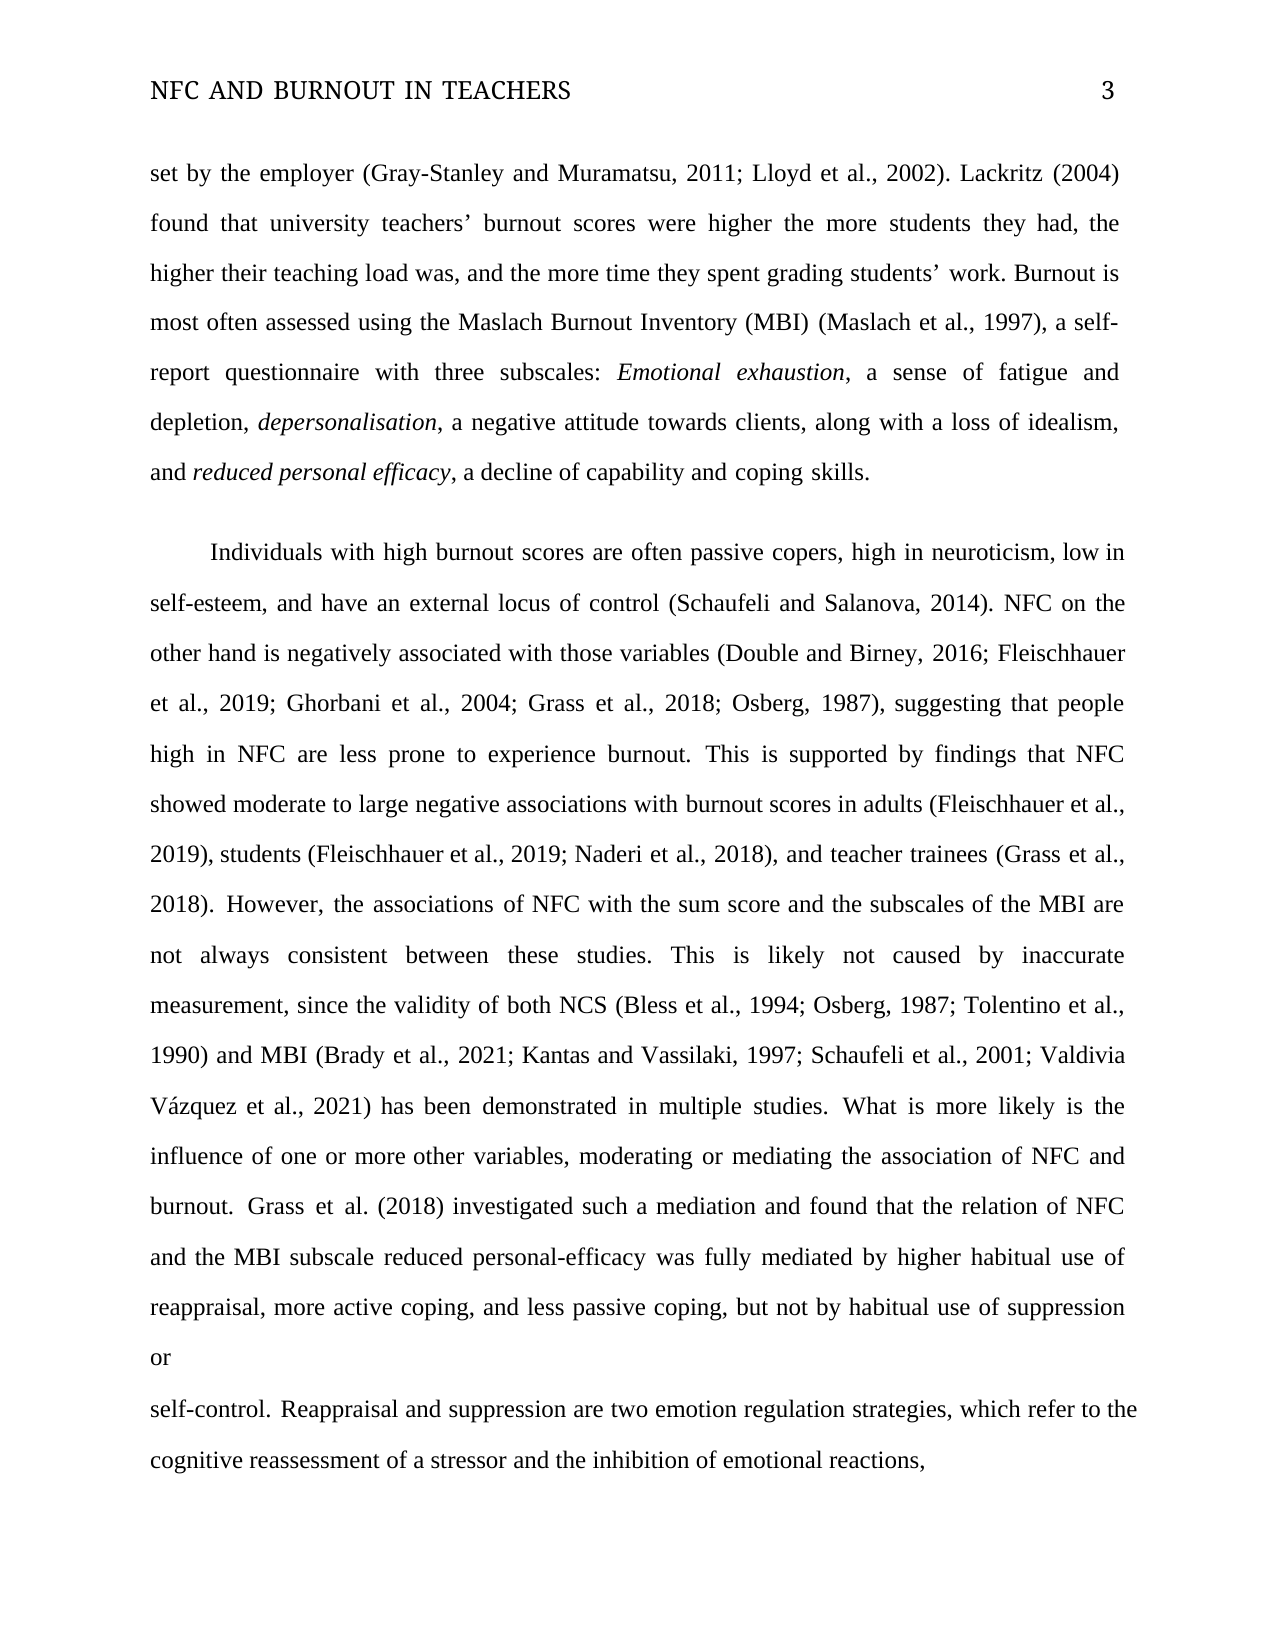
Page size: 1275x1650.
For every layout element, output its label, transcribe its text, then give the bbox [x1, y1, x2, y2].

text self-control. Reappraisal and suppression are two emotion regulation strategies, which refer to the cognitive reassessment of a stressor and the inhibition of emotional reactions, [150, 1394, 1137, 1473]
text Individuals with high burnout scores are often passive copers, high in neuroticism, low in self-esteem, and have an external locus of control (Schaufeli and Salanova, 2014). NFC on the other hand is negatively associated with those variables (Double and Birney, 2016; Fleischhauer et al., 2019; Ghorbani et al., 2004; Grass et al., 2018; Osberg, 1987), suggesting that people high in NFC are less prone to experience burnout. This is supported by findings that NFC showed moderate to large negative associations with burnout scores in adults (Fleischhauer et al., 2019), students (Fleischhauer et al., 2019; Naderi et al., 2018), and teacher trainees (Grass et al., 2018). However, the associations of NFC with the sum score and the subscales of the MBI are not always consistent between these studies. This is likely not caused by inaccurate measurement, since the validity of both NCS (Bless et al., 1994; Osberg, 1987; Tolentino et al., 1990) and MBI (Brady et al., 2021; Kantas and Vassilaki, 1997; Schaufeli et al., 2001; Valdivia Vázquez et al., 2021) has been demonstrated in multiple studies. What is more likely is the influence of one or more other variables, moderating or mediating the association of NFC and burnout. Grass et al. (2018) investigated such a mediation and found that the relation of NFC and the MBI subscale reduced personal-efficacy was fully mediated by higher habitual use of reappraisal, more active coping, and less passive coping, but not by habitual use of suppression or [150, 537, 1125, 1371]
text set by the employer (Gray-Stanley and Muramatsu, 2011; Lloyd et al., 2002). Lackritz (2004) found that university teachers’ burnout scores were higher the more students they had, the higher their teaching load was, and the more time they spent grading students’ work. Burnout is most often assessed using the Maslach Burnout Inventory (MBI) (Maslach et al., 1997), a self-report questionnaire with three subscales: Emotional exhaustion, a sense of fatigue and depletion, depersonalisation, a negative attitude towards clients, along with a loss of idealism, and reduced personal efficacy, a decline of capability and coping skills. [150, 158, 1119, 485]
